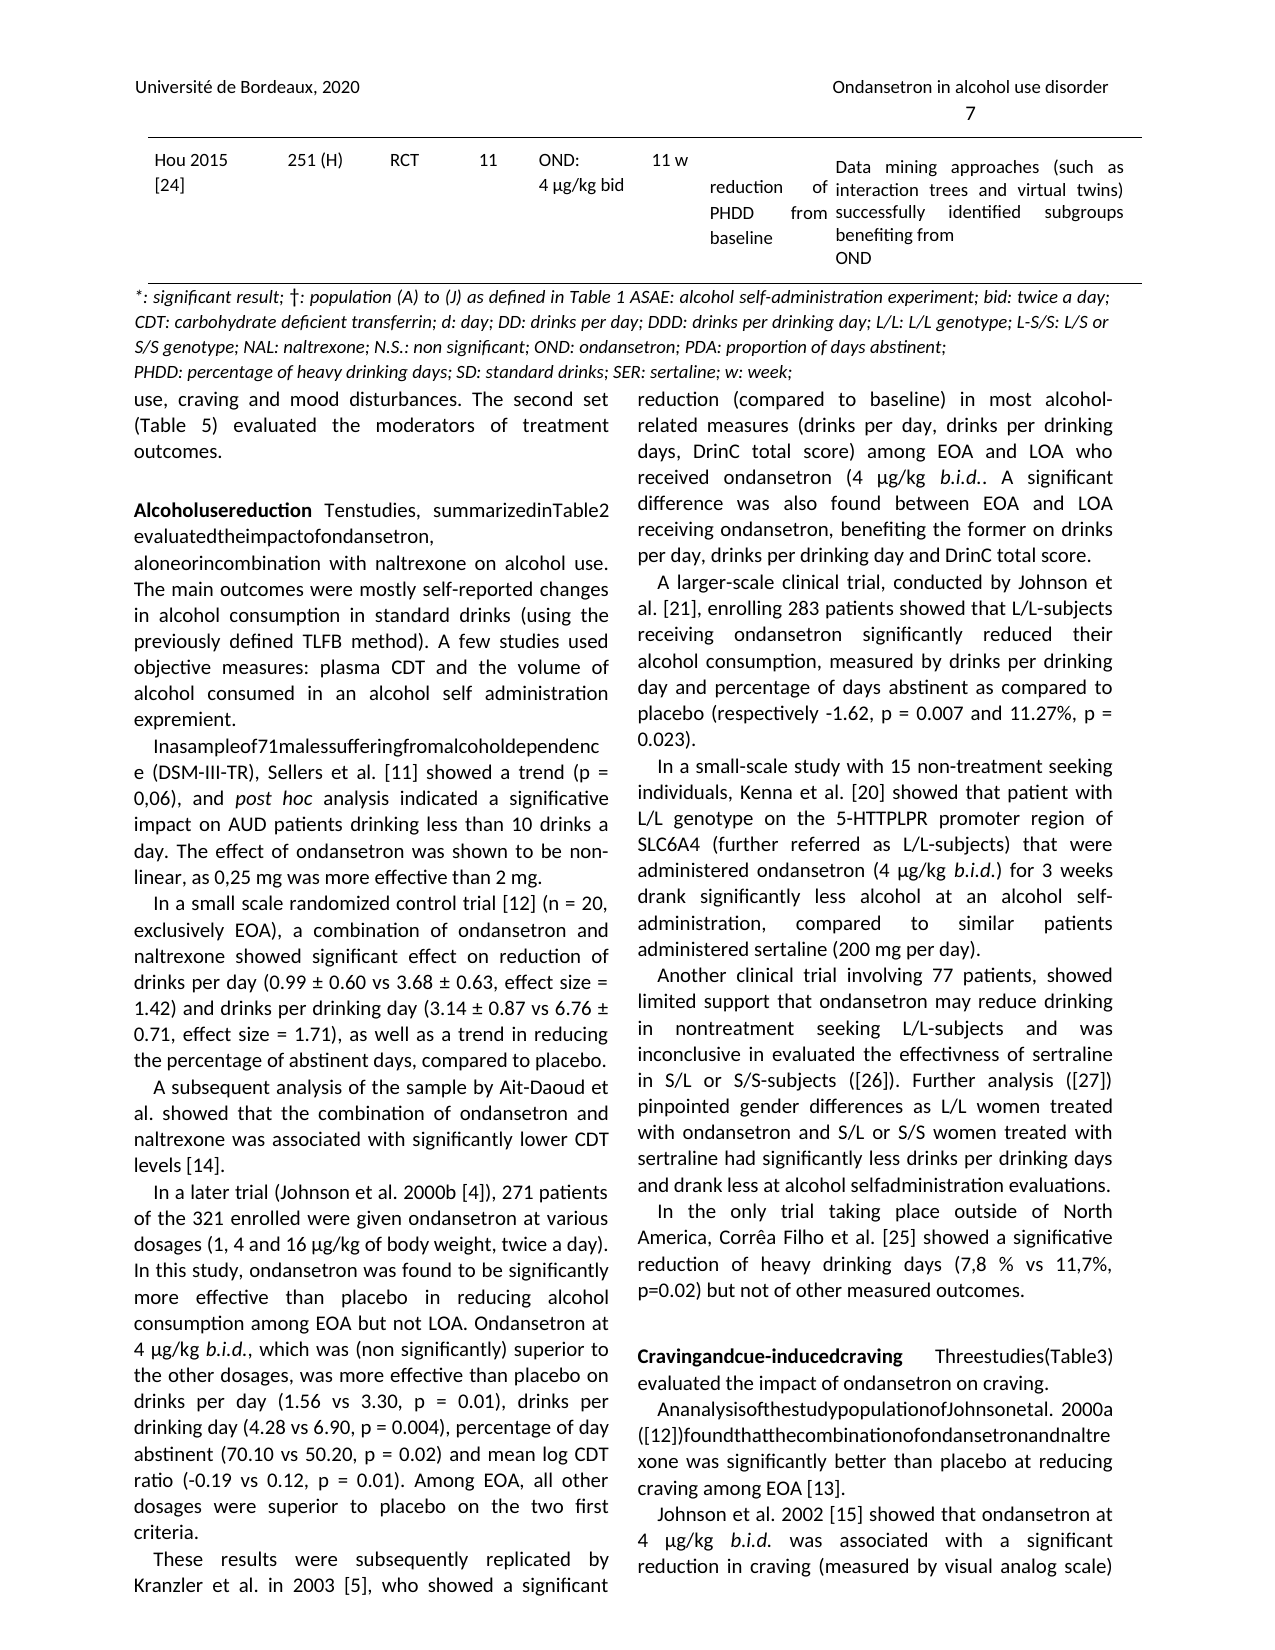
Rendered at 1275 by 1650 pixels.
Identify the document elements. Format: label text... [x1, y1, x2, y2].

text Another clinical trial involving 77 patients, showed limited support that ondansetron may reduce drinking in nontreatment seeking L/L-subjects and was inconclusive in evaluated the effectivness of sertraline in S/L or S/S-subjects ([26]). Further analysis ([27]) pinpointed gender differences as L/L women treated with ondansetron and S/L or S/S women treated with sertraline had significantly less drinks per drinking days and drank less at alcohol selfadministration evaluations. [637, 963, 1113, 1197]
text Alcoholusereduction Tenstudies, summarizedinTable2 evaluatedtheimpactofondansetron, aloneorincombination with naltrexone on alcohol use. The main outcomes were mostly self-reported changes in alcohol consumption in standard drinks (using the previously defined TLFB method). A few studies used objective measures: plasma CDT and the volume of alcohol consumed in an alcohol self administration expremient. [133, 497, 609, 732]
table_cell 251 (H) [288, 138, 390, 282]
table_cell 11 w [637, 138, 709, 282]
text These results were subsequently replicated by Kranzler et al. in 2003 [5], who showed a significant reduction (compared to baseline) in most alcohol-related measures (drinks per day, drinks per drinking days, DrinC total score) among EOA and LOA who received ondansetron (4 µg/kg b.i.d.. A significant difference was also found between EOA and LOA receiving ondansetron, benefiting the former on drinks per day, drinks per drinking day and DrinC total score. [637, 386, 1113, 568]
text Cravingandcue-inducedcraving Threestudies(Table3) evaluated the impact of ondansetron on craving. [637, 1343, 1113, 1395]
text In a later trial (Johnson et al. 2000b [4]), 271 patients of the 321 enrolled were given ondansetron at various dosages (1, 4 and 16 µg/kg of body weight, twice a day). In this study, ondansetron was found to be significantly more effective than placebo in reducing alcohol consumption among EOA but not LOA. Ondansetron at 4 µg/kg b.i.d., which was (non significantly) superior to the other dosages, was more effective than placebo on drinks per day (1.56 vs 3.30, p = 0.01), drinks per drinking day (4.28 vs 6.90, p = 0.004), percentage of day abstinent (70.10 vs 50.20, p = 0.02) and mean log CDT ratio (-0.19 vs 0.12, p = 0.01). Among EOA, all other dosages were superior to placebo on the two first criteria. [133, 1179, 609, 1544]
text *: significant result; †: population (A) to (J) as defined in Table 1 ASAE: alcohol self-administration experiment; bid: twice a day; CDT: carbohydrate deficient transferrin; d: day; DD: drinks per day; DDD: drinks per drinking day; L/L: L/L genotype; L-S/S: L/S or S/S genotype; NAL: naltrexone; N.S.: non significant; OND: ondansetron; PDA: proportion of days abstinent; [133, 283, 1113, 358]
text use, craving and mood disturbances. The second set (Table 5) evaluated the moderators of treatment outcomes. [133, 386, 609, 463]
text A larger-scale clinical trial, conducted by Johnson et al. [21], enrolling 283 patients showed that L/L-subjects receiving ondansetron significantly reduced their alcohol consumption, measured by drinks per drinking day and percentage of days abstinent as compared to placebo (respectively -1.62, p = 0.007 and 11.27%, p = 0.023). [637, 569, 1113, 752]
text Inasampleof71malessufferingfromalcoholdependence (DSM-III-TR), Sellers et al. [11] showed a trend (p = 0,06), and post hoc analysis indicated a significative impact on AUD patients drinking less than 10 drinks a day. The effect of ondansetron was shown to be non-linear, as 0,25 mg was more effective than 2 mg. [133, 733, 609, 889]
text A subsequent analysis of the sample by Ait-Daoud et al. showed that the combination of ondansetron and naltrexone was associated with significantly lower CDT levels [14]. [133, 1074, 609, 1178]
text In a small-scale study with 15 non-treatment seeking individuals, Kenna et al. [20] showed that patient with L/L genotype on the 5-HTTPLPR promoter region of SLC6A4 (further referred as L/L-subjects) that were administered ondansetron (4 µg/kg b.i.d.) for 3 weeks drank significantly less alcohol at an alcohol self-administration, compared to similar patients administered sertaline (200 mg per day). [637, 753, 1113, 961]
text PHDD: percentage of heavy drinking days; SD: standard drinks; SER: sertaline; w: week; [133, 361, 1113, 383]
table_cell Hou 2015 [24] [148, 138, 287, 282]
table_cell Data mining approaches (such as interaction trees and virtual twins) successfully identified subgroups benefiting from OND [835, 138, 1142, 282]
table_cell 11 [460, 138, 539, 282]
text In the only trial taking place outside of North America, Corrêa Filho et al. [25] showed a significative reduction of heavy drinking days (7,8 % vs 11,7%, p=0.02) but not of other measured outcomes. [637, 1198, 1113, 1302]
table_cell RCT [390, 138, 460, 282]
text AnanalysisofthestudypopulationofJohnsonetal. 2000a ([12])foundthatthecombinationofondansetronandnaltrexone was significantly better than placebo at reducing craving among EOA [13]. [637, 1396, 1113, 1500]
text In a small scale randomized control trial [12] (n = 20, exclusively EOA), a combination of ondansetron and naltrexone showed significant effect on reduction of drinks per day (0.99 ± 0.60 vs 3.68 ± 0.63, effect size = 1.42) and drinks per drinking day (3.14 ± 0.87 vs 6.76 ± 0.71, effect size = 1.71), as well as a trend in reducing the percentage of abstinent days, compared to placebo. [133, 891, 609, 1073]
table_cell OND: 4 µg/kg bid [539, 138, 637, 282]
table_cell reduction of PHDD from baseline [710, 138, 835, 282]
